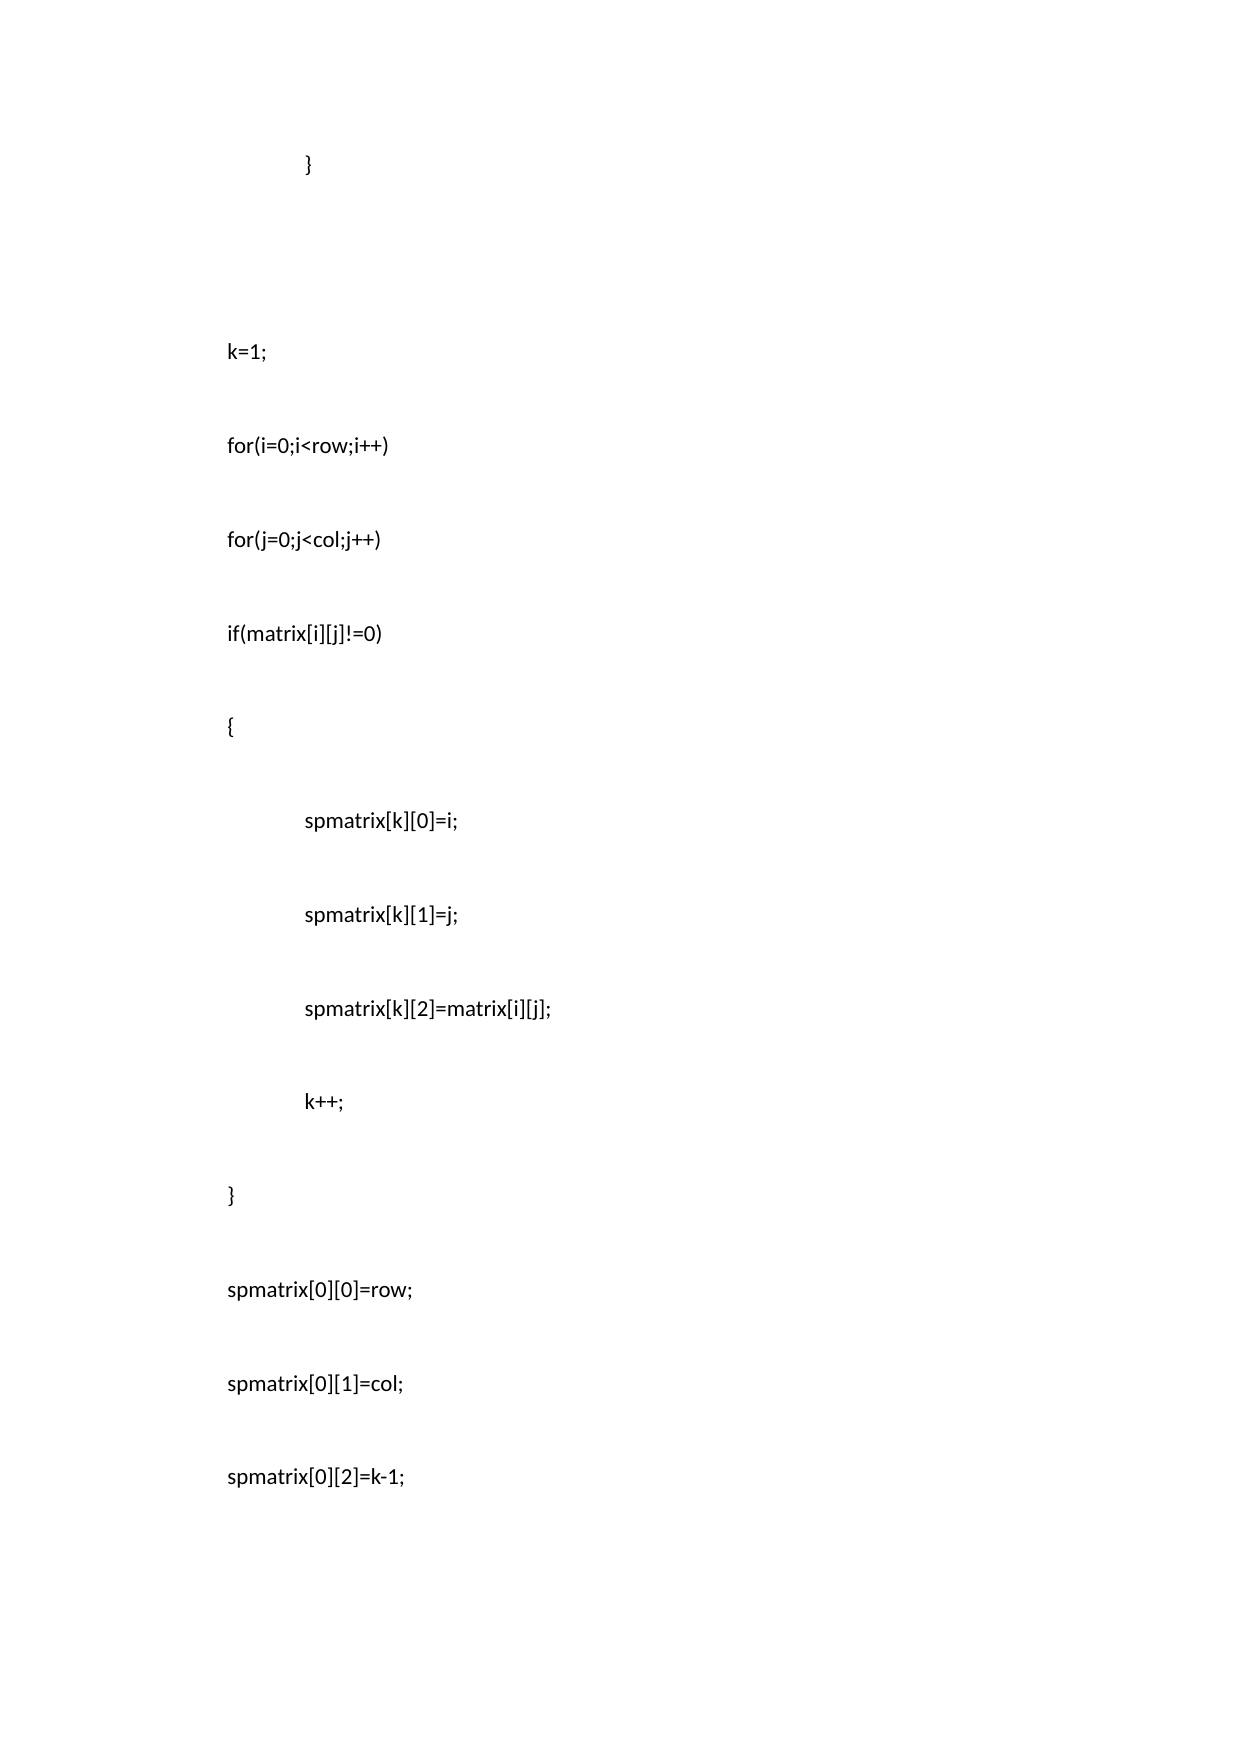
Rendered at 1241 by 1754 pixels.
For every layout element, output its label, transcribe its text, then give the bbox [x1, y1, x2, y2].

text { [150, 712, 1090, 741]
text spmatrix[0][1]=col; [150, 1369, 1090, 1397]
text spmatrix[k][1]=j; [150, 900, 1090, 928]
text } [150, 1181, 1090, 1209]
text for(j=0;j<col;j++) [150, 525, 1090, 553]
text for(i=0;i<row;i++) [150, 431, 1090, 459]
text spmatrix[0][2]=k-1; [150, 1462, 1090, 1491]
text k=1; [150, 337, 1090, 366]
text k++; [150, 1087, 1090, 1116]
text spmatrix[k][0]=i; [150, 806, 1090, 834]
text if(matrix[i][j]!=0) [150, 619, 1090, 647]
text } [150, 150, 1090, 178]
text spmatrix[0][0]=row; [150, 1275, 1090, 1303]
text spmatrix[k][2]=matrix[i][j]; [150, 994, 1090, 1022]
